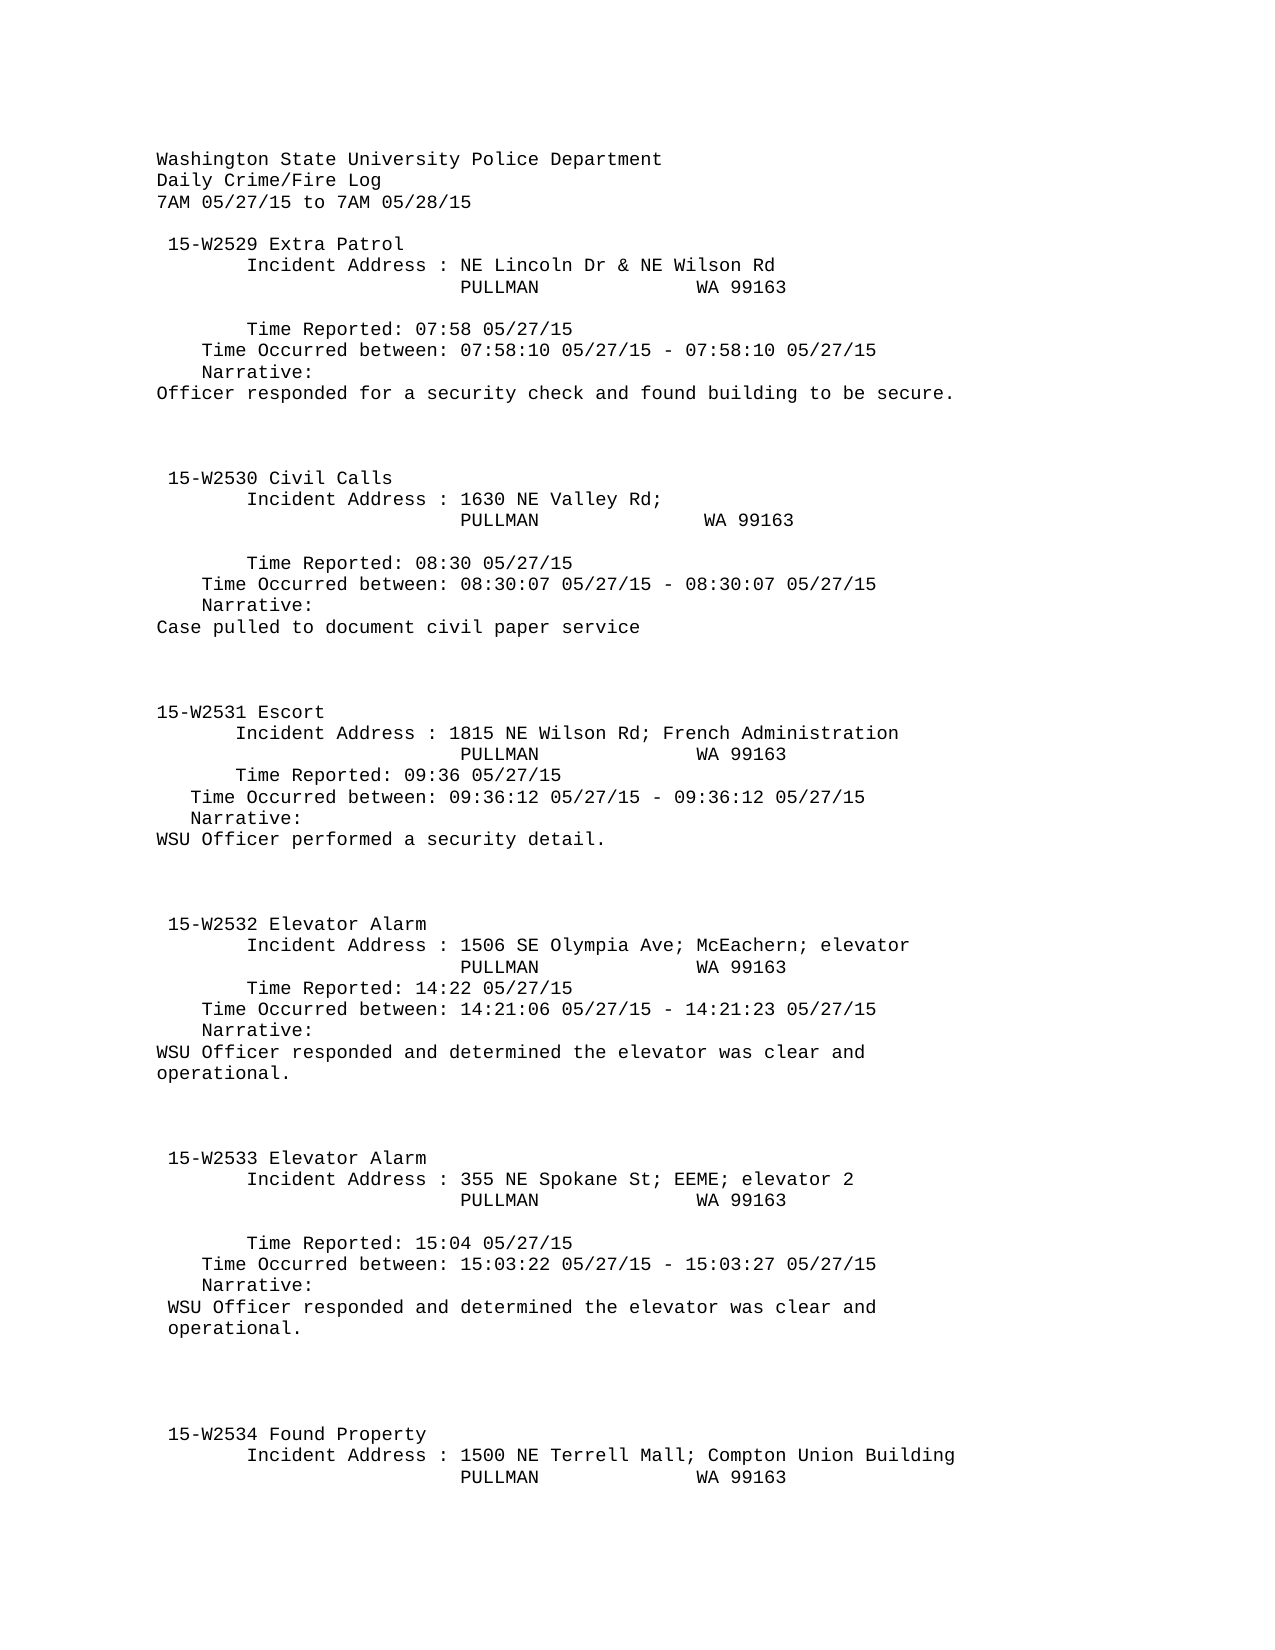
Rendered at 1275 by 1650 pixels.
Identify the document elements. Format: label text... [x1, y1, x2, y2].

text Time Occurred between: 09:36:12 05/27/15 - 09:36:12 05/27/15 [156, 787, 1118, 809]
text WSU Officer responded and determined the elevator was clear and [156, 1297, 1118, 1319]
text 15-W2529 Extra Patrol [156, 235, 1118, 256]
text PULLMAN WA 99163 [156, 511, 1118, 532]
text Narrative: [156, 362, 1118, 384]
text Incident Address : 1630 NE Valley Rd; [156, 490, 1118, 511]
text PULLMAN WA 99163 [156, 277, 1118, 299]
text Time Occurred between: 15:03:22 05/27/15 - 15:03:27 05/27/15 [156, 1255, 1118, 1276]
text 15-W2533 Elevator Alarm [156, 1149, 1118, 1170]
text Case pulled to document civil paper service [156, 617, 1118, 639]
text Time Reported: 14:22 05/27/15 [156, 979, 1118, 1000]
text Time Occurred between: 08:30:07 05/27/15 - 08:30:07 05/27/15 [156, 575, 1118, 596]
text Incident Address : 1500 NE Terrell Mall; Compton Union Building [156, 1446, 1118, 1467]
text 15-W2531 Escort [156, 702, 1118, 724]
text Time Reported: 15:04 05/27/15 [156, 1234, 1118, 1255]
text Narrative: [156, 1021, 1118, 1042]
text Narrative: [156, 1276, 1118, 1297]
text Time Reported: 07:58 05/27/15 [156, 320, 1118, 341]
text Time Occurred between: 14:21:06 05/27/15 - 14:21:23 05/27/15 [156, 1000, 1118, 1021]
text Narrative: [156, 809, 1118, 830]
text Incident Address : 1815 NE Wilson Rd; French Administration [156, 724, 1118, 745]
text operational. [156, 1319, 1118, 1340]
text Incident Address : 1506 SE Olympia Ave; McEachern; elevator [156, 936, 1118, 957]
text Incident Address : 355 NE Spokane St; EEME; elevator 2 [156, 1170, 1118, 1191]
text Officer responded for a security check and found building to be secure. [156, 384, 1118, 405]
text Daily Crime/Fire Log [156, 171, 1118, 192]
text WSU Officer responded and determined the elevator was clear and [156, 1042, 1118, 1064]
text 15-W2534 Found Property [156, 1425, 1118, 1446]
text operational. [156, 1064, 1118, 1085]
text Time Occurred between: 07:58:10 05/27/15 - 07:58:10 05/27/15 [156, 341, 1118, 362]
text Incident Address : NE Lincoln Dr & NE Wilson Rd [156, 256, 1118, 277]
text Narrative: [156, 596, 1118, 617]
text Time Reported: 08:30 05/27/15 [156, 554, 1118, 575]
text 15-W2532 Elevator Alarm [156, 915, 1118, 936]
text WSU Officer performed a security detail. [156, 830, 1118, 851]
text 15-W2530 Civil Calls [156, 469, 1118, 490]
text PULLMAN WA 99163 [156, 1467, 1118, 1489]
text Washington State University Police Department [156, 150, 1118, 171]
text PULLMAN WA 99163 [156, 957, 1118, 979]
text PULLMAN WA 99163 [156, 1191, 1118, 1212]
text PULLMAN WA 99163 [156, 745, 1118, 766]
text Time Reported: 09:36 05/27/15 [156, 766, 1118, 787]
text 7AM 05/27/15 to 7AM 05/28/15 [156, 192, 1118, 214]
